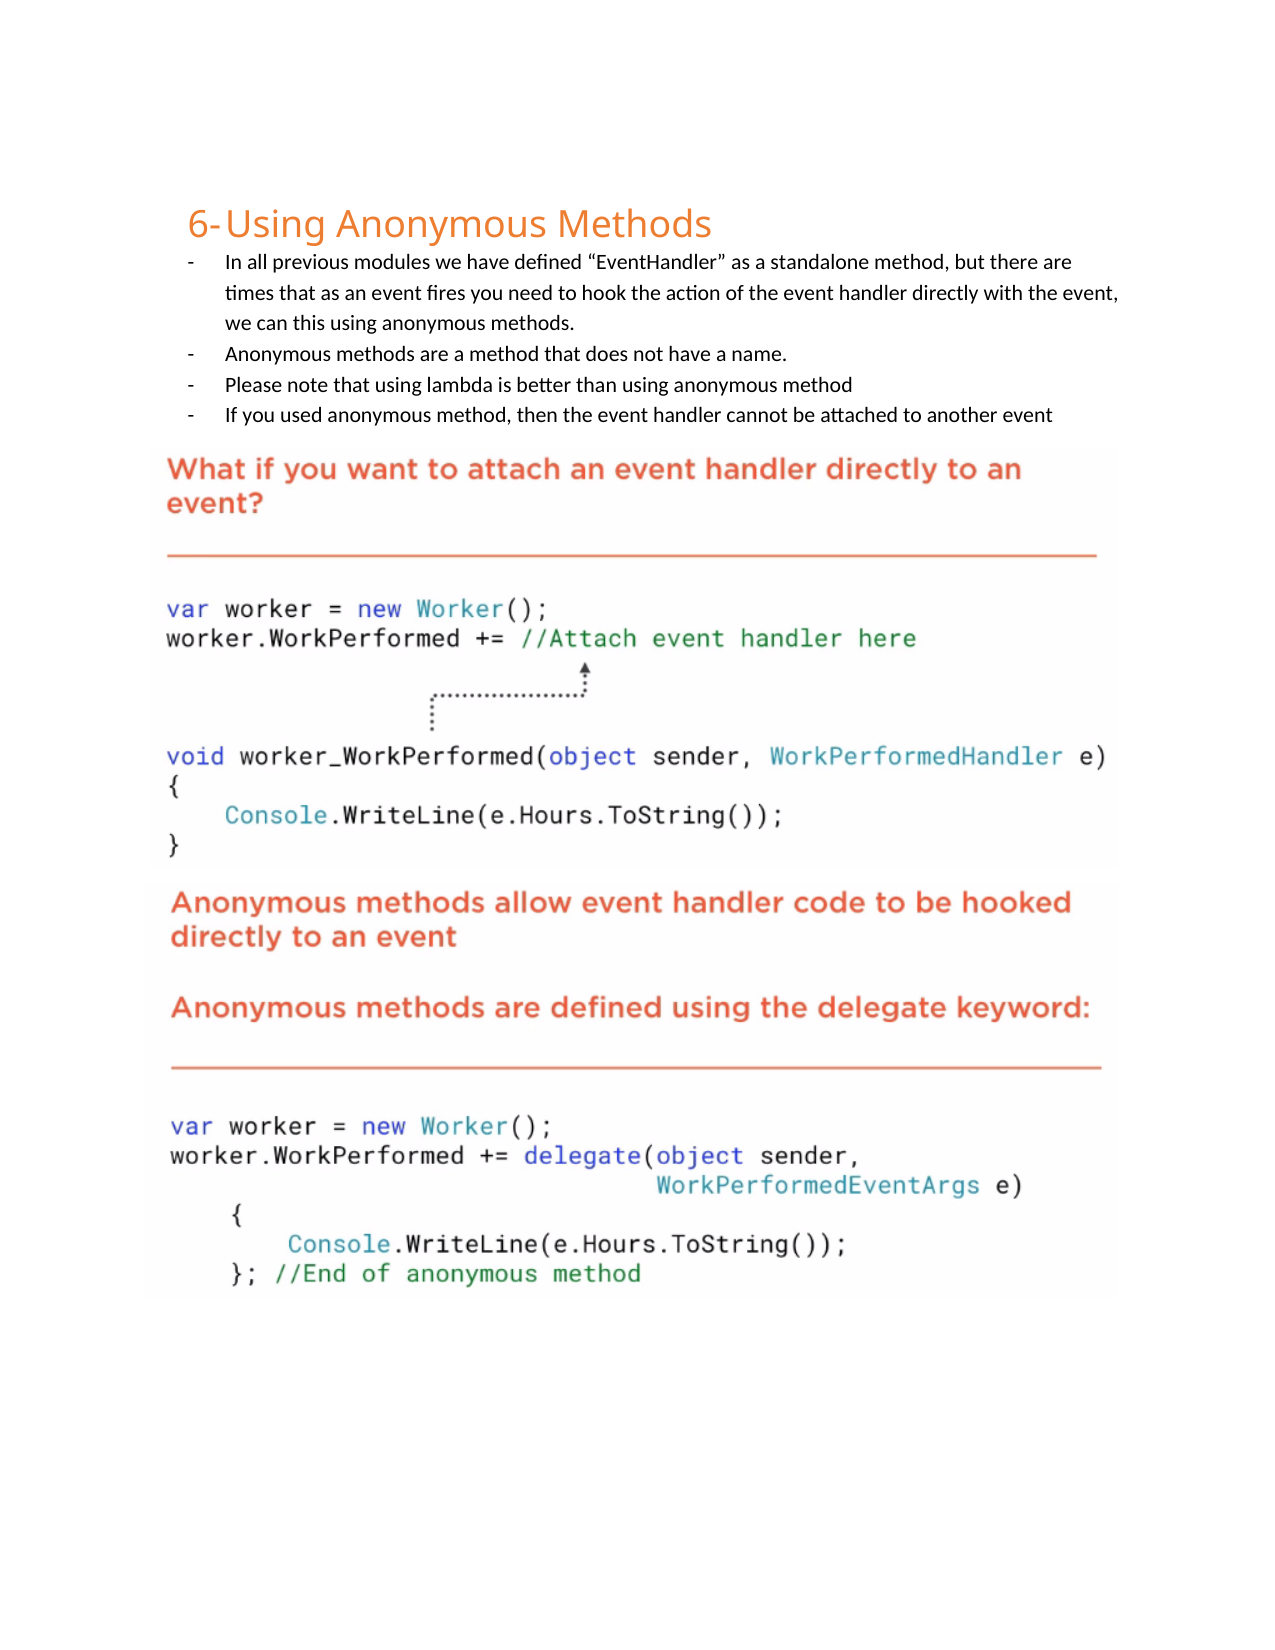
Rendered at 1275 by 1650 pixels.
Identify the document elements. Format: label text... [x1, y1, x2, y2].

subtitle Using Anonymous Methods [187, 197, 1125, 248]
list If you used anonymous method, then the event handler cannot be attached to another event [187, 401, 1125, 428]
list In all previous modules we have defined “EventHandler” as a standalone method, but there are times that as an event fires you need to hook the action of the event handler directly with the event, we can this using anonymous methods. [187, 248, 1125, 336]
list Please note that using lambda is better than using anonymous method [187, 371, 1125, 397]
picture [144, 883, 1119, 1298]
picture [150, 448, 1118, 868]
list Anonymous methods are a method that does not have a name. [187, 340, 1125, 367]
